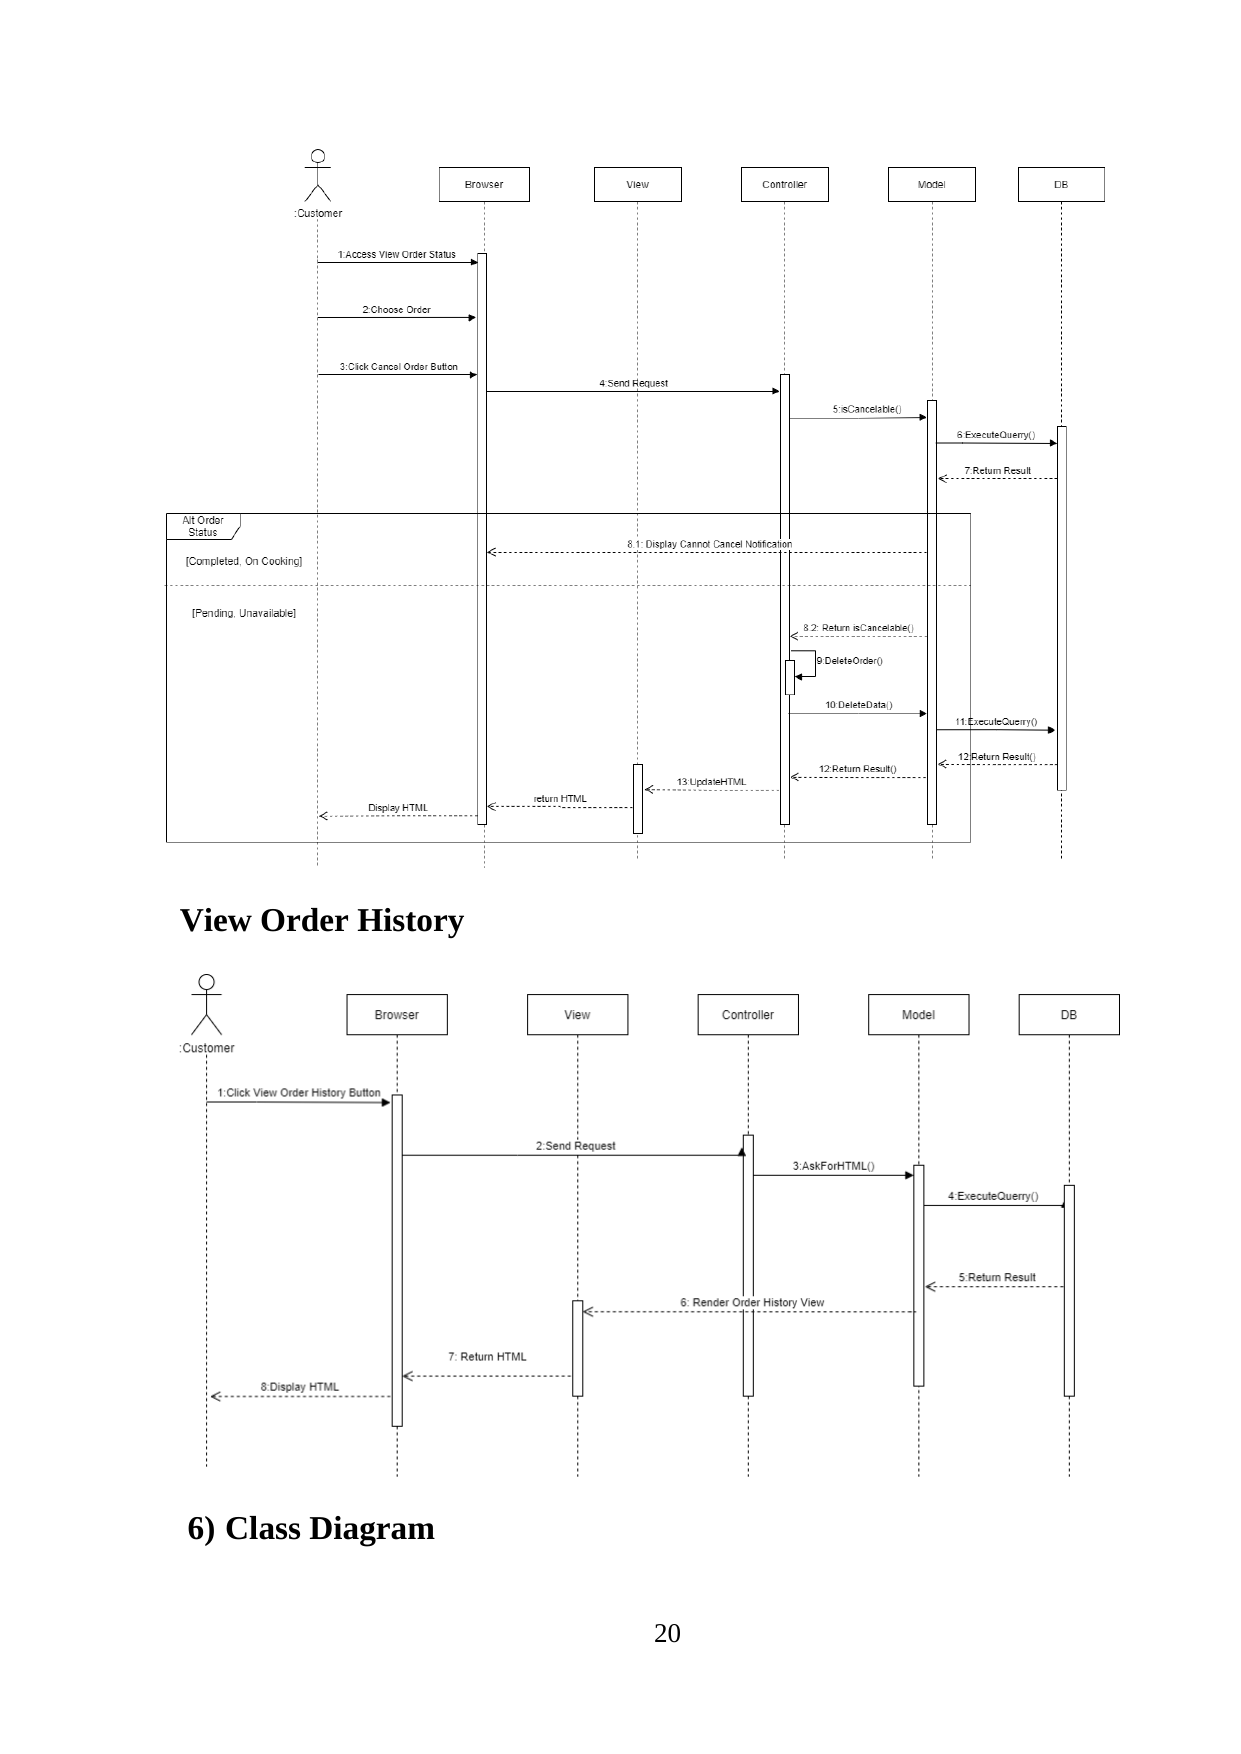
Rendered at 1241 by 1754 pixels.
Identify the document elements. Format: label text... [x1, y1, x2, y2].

text Class Diagram [187, 1508, 1090, 1547]
text View Order History [179, 900, 1090, 938]
picture [164, 149, 1105, 868]
picture [179, 974, 1120, 1477]
